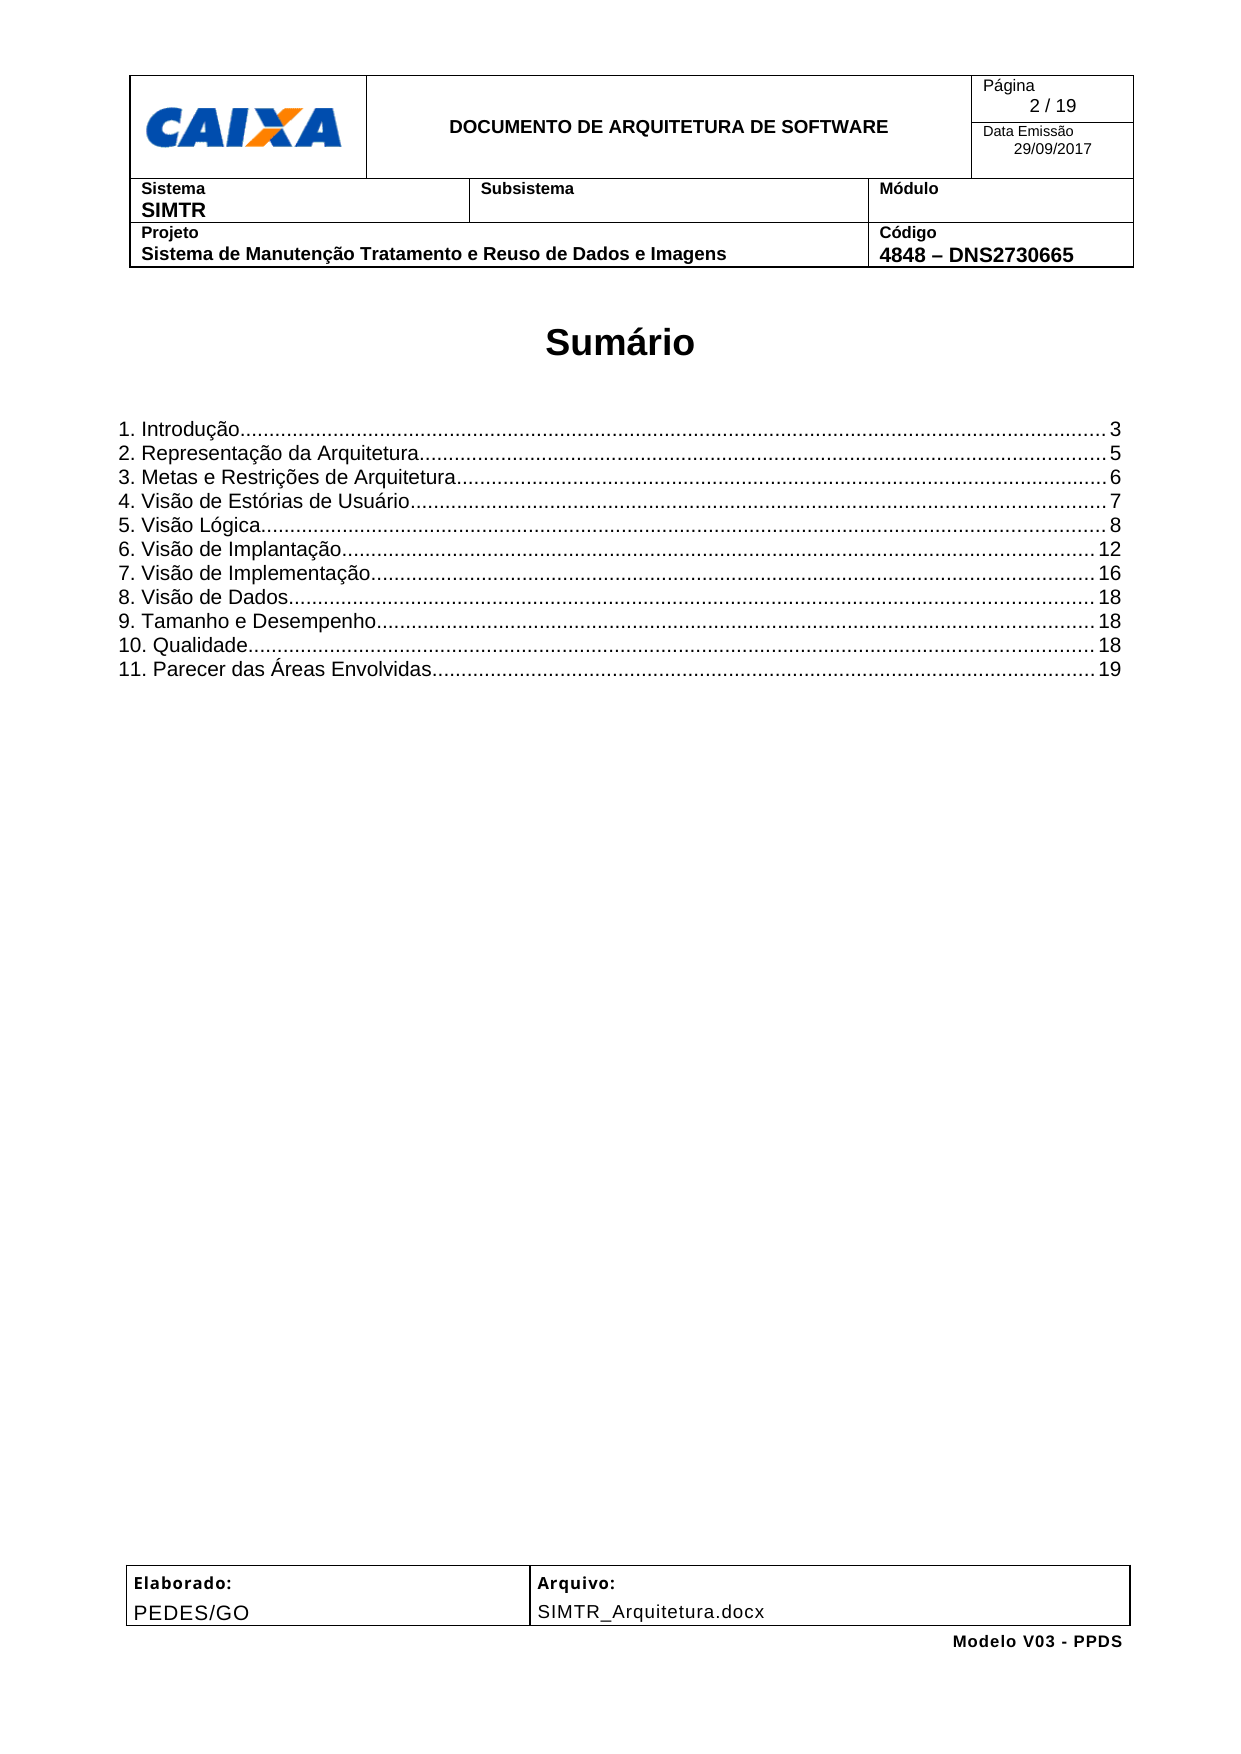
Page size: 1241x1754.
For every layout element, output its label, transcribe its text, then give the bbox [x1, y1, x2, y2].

text 6. Visão de Implantação 12 [118, 537, 1122, 561]
text 4. Visão de Estórias de Usuário 7 [118, 489, 1122, 513]
title Sumário [118, 321, 1122, 364]
text 11. Parecer das Áreas Envolvidas 19 [118, 656, 1122, 680]
text 8. Visão de Dados 18 [118, 584, 1122, 608]
text 7. Visão de Implementação 16 [118, 561, 1122, 584]
text 2. Representação da Arquitetura 5 [118, 441, 1122, 465]
text 5. Visão Lógica 8 [118, 513, 1122, 537]
text 1. Introdução 3 [118, 417, 1122, 441]
text 9. Tamanho e Desempenho 18 [118, 608, 1122, 632]
text 3. Metas e Restrições de Arquitetura 6 [118, 465, 1122, 489]
text 10. Qualidade 18 [118, 632, 1122, 656]
picture [141, 102, 348, 152]
